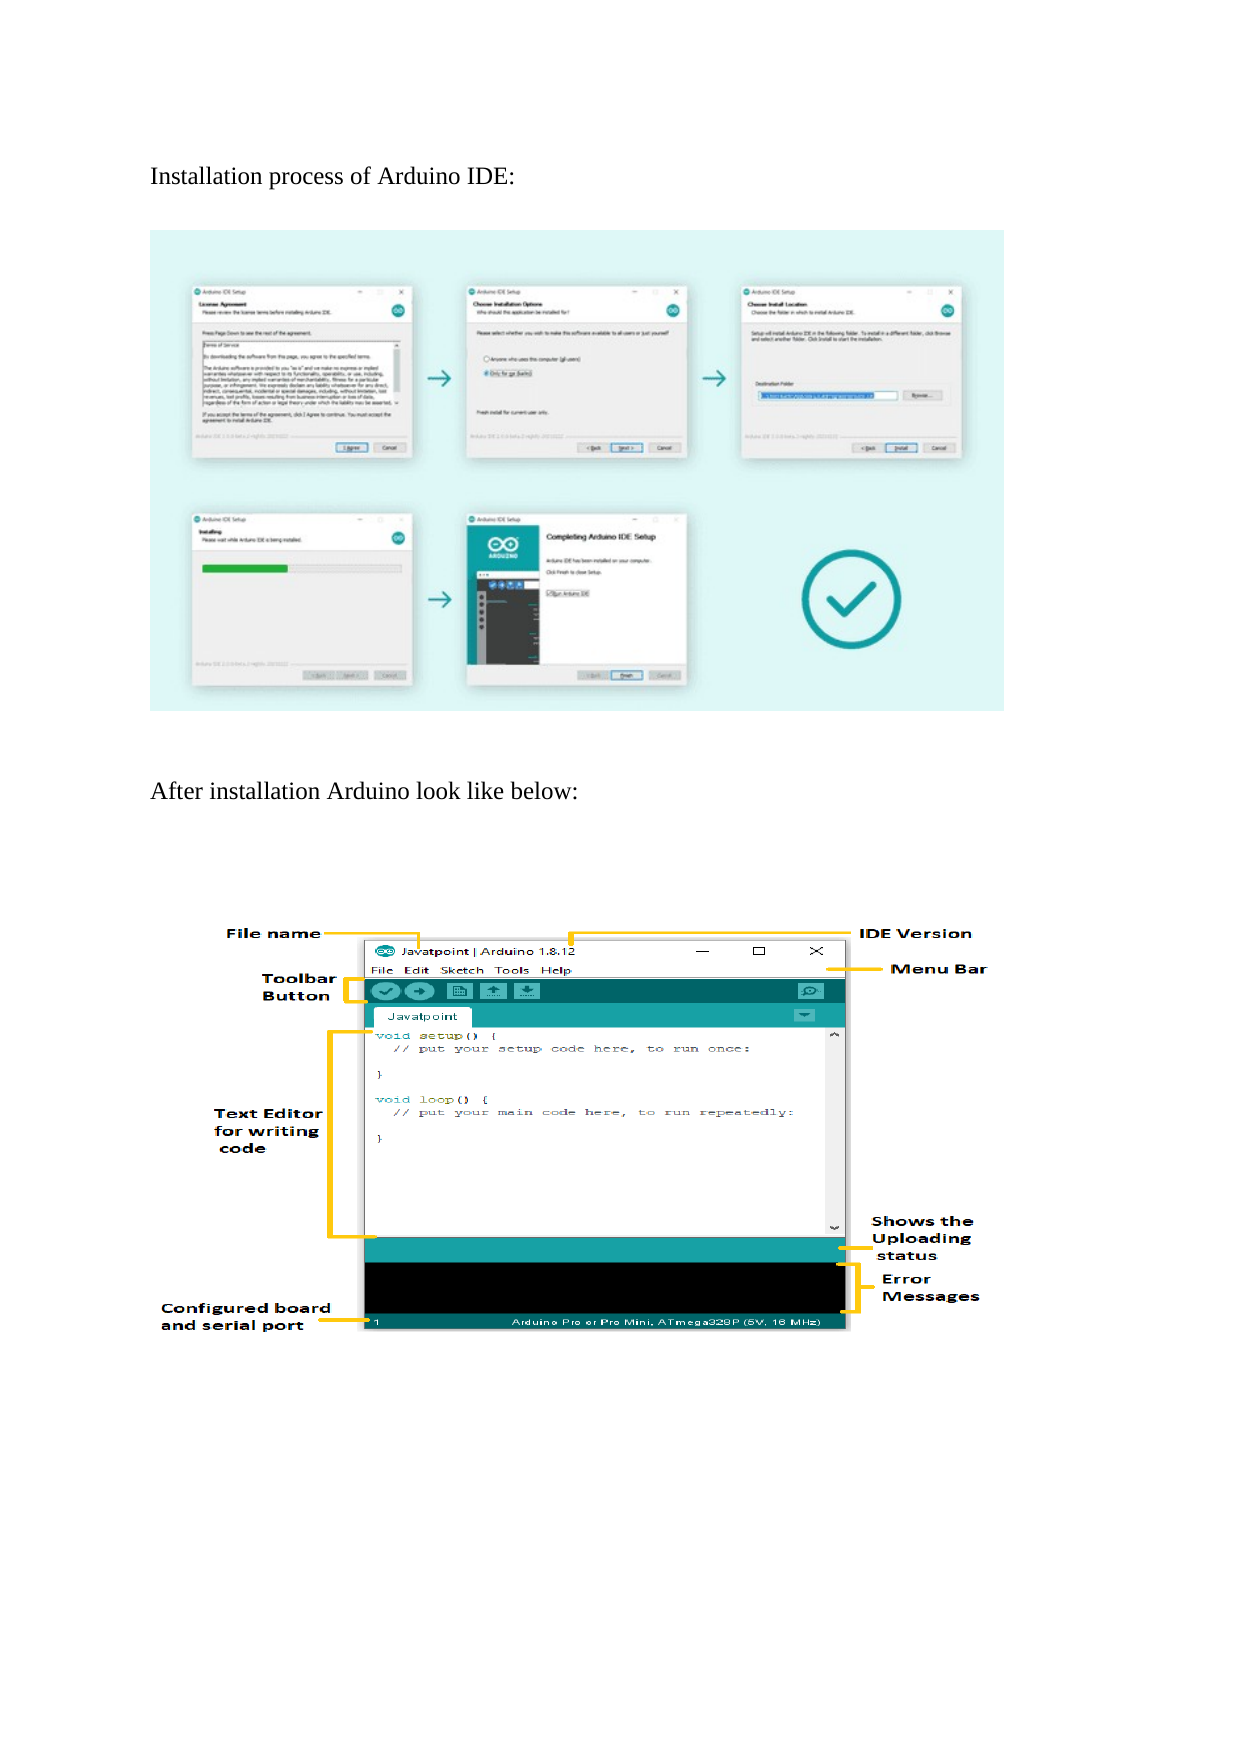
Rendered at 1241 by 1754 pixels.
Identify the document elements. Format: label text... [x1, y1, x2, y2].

text Installation process of Arduino IDE: [150, 161, 1130, 190]
text After installation Arduino look like below: [150, 776, 1130, 805]
picture [150, 230, 1004, 711]
picture [161, 928, 988, 1332]
